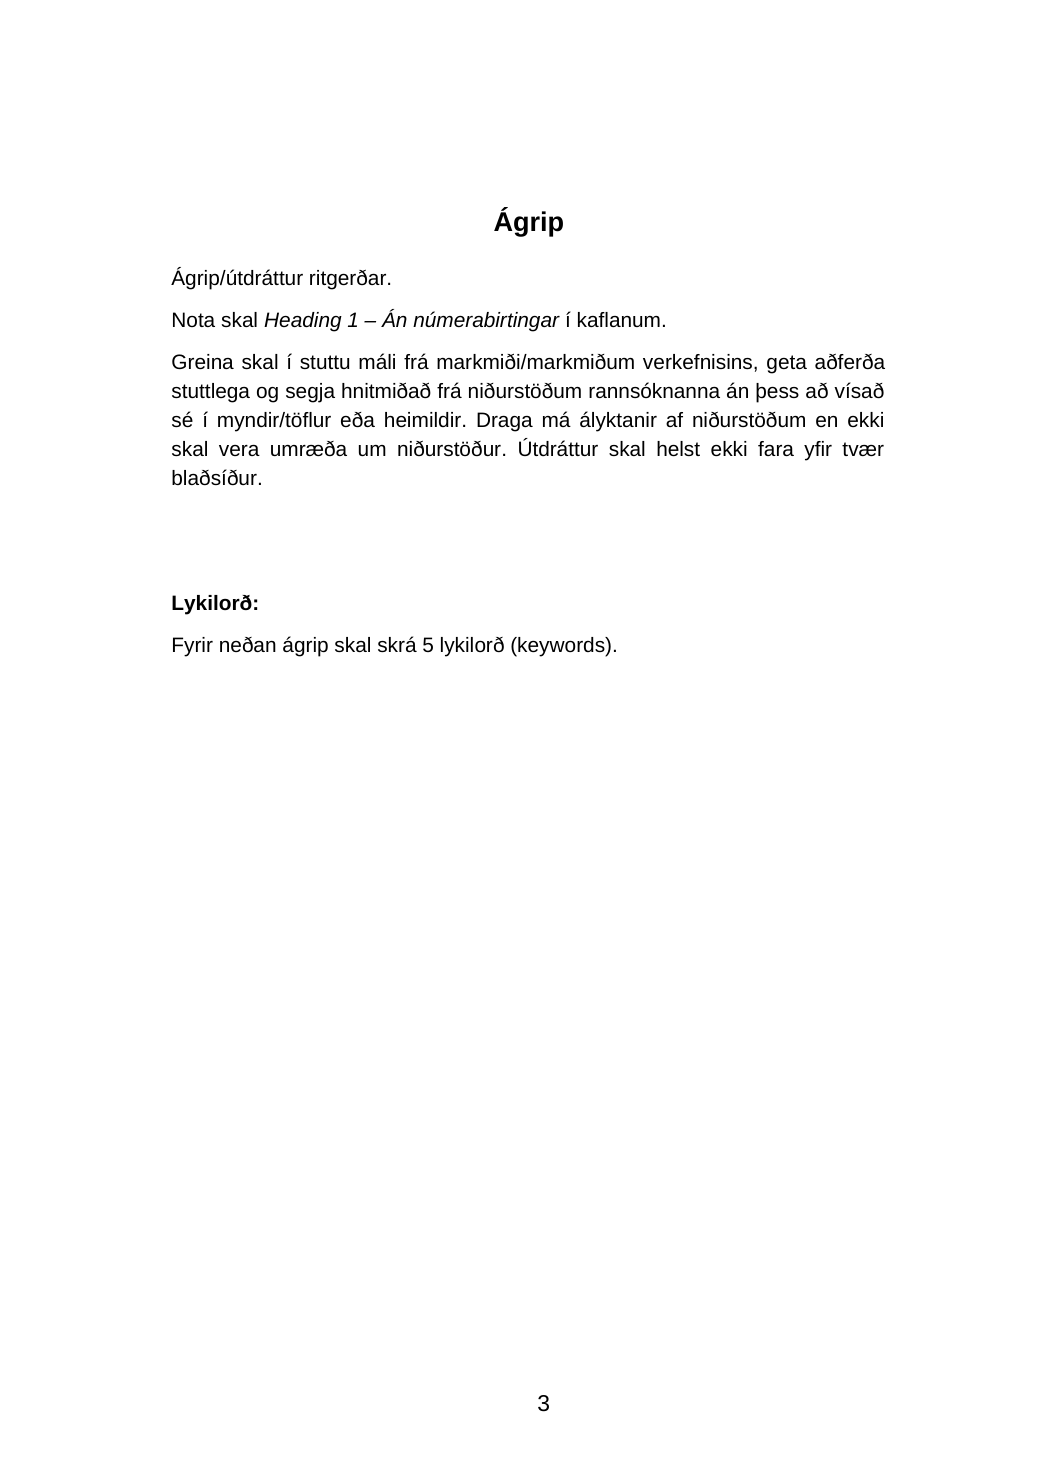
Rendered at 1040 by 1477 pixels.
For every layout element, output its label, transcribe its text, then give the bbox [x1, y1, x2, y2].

text Fyrir neðan ágrip skal skrá 5 lykilorð (keywords). [171, 629, 886, 658]
text Ágrip/útdráttur ritgerðar. [171, 262, 886, 292]
text Lykilorð: [171, 587, 886, 617]
text Greina skal í stuttu máli frá markmiði/markmiðum verkefnisins, geta aðferða stuttlega og segja hnitmiðað frá niðurstöðum rannsóknanna án þess að vísað sé í myndir/töflur eða heimildir. Draga má ályktanir af niðurstöðum en ekki skal vera umræða um niðurstöður. Útdráttur skal helst ekki fara yfir tvær blaðsíður. [171, 346, 886, 492]
subtitle Ágrip [171, 206, 886, 237]
text Nota skal Heading 1 – Án númerabirtingar í kaflanum. [171, 304, 886, 333]
